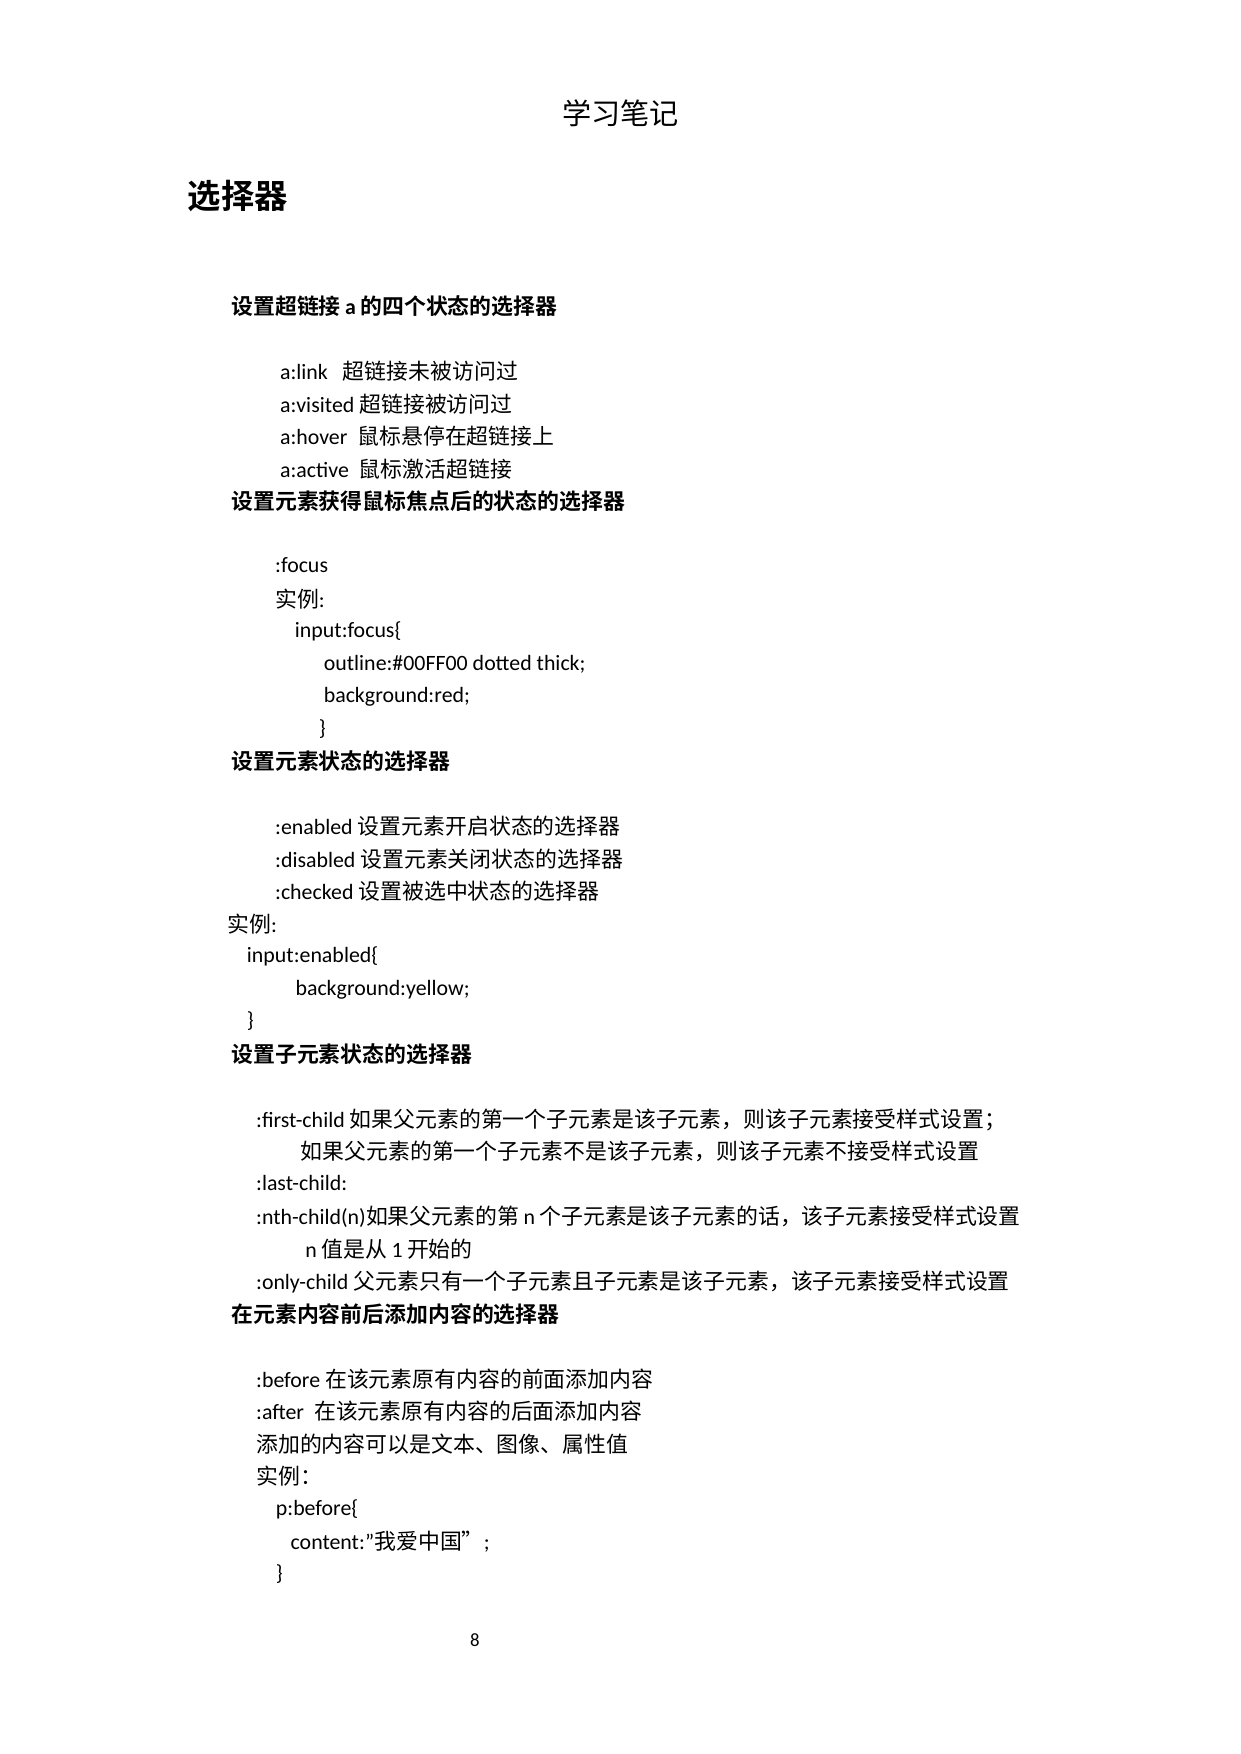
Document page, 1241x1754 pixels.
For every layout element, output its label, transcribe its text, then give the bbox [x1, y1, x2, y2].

subtitle 选择器 [187, 162, 1053, 227]
text 在元素内容前后添加内容的选择器 [187, 1296, 1053, 1329]
text p:before{ [187, 1491, 1053, 1524]
text } [187, 1004, 1053, 1036]
text :before 在该元素原有内容的前面添加内容 [187, 1361, 1053, 1394]
text outline:#00FF00 dotted thick; [231, 646, 1053, 679]
text :nth-child(n)如果父元素的第n个子元素是该子元素的话，该子元素接受样式设置 [187, 1199, 1053, 1231]
text :disabled 设置元素关闭状态的选择器 [231, 841, 1053, 874]
text input:focus{ [231, 614, 1053, 646]
text 实例： [187, 1459, 1053, 1491]
text :enabled 设置元素开启状态的选择器 [231, 809, 1053, 841]
text n值是从1开始的 [187, 1231, 1053, 1264]
text } [187, 1556, 1053, 1589]
text a:link 超链接未被访问过 [231, 354, 1053, 386]
text :first-child 如果父元素的第一个子元素是该子元素，则该子元素接受样式设置； [187, 1101, 1053, 1134]
text 设置元素状态的选择器 [187, 744, 1053, 776]
text 实例: [187, 906, 1053, 939]
text :focus [231, 549, 1053, 581]
text a:visited 超链接被访问过 [231, 386, 1053, 419]
text 如果父元素的第一个子元素不是该子元素，则该子元素不接受样式设置 [187, 1134, 1053, 1166]
text a:active 鼠标激活超链接 [231, 451, 1053, 484]
text } [231, 711, 1053, 744]
text content:”我爱中国”; [187, 1524, 1053, 1556]
text 设置子元素状态的选择器 [187, 1036, 1053, 1069]
text :checked 设置被选中状态的选择器 [231, 874, 1053, 906]
text 添加的内容可以是文本、图像、属性值 [187, 1426, 1053, 1459]
text :only-child 父元素只有一个子元素且子元素是该子元素，该子元素接受样式设置 [187, 1264, 1053, 1296]
text background:red; [231, 679, 1053, 711]
text :after 在该元素原有内容的后面添加内容 [187, 1394, 1053, 1426]
text 设置元素获得鼠标焦点后的状态的选择器 [187, 484, 1053, 516]
text 实例: [231, 581, 1053, 614]
text background:yellow; [187, 971, 1053, 1004]
text input:enabled{ [187, 939, 1053, 971]
text a:hover 鼠标悬停在超链接上 [231, 419, 1053, 451]
text 设置超链接a的四个状态的选择器 [187, 289, 1053, 321]
text :last-child: [187, 1166, 1053, 1199]
